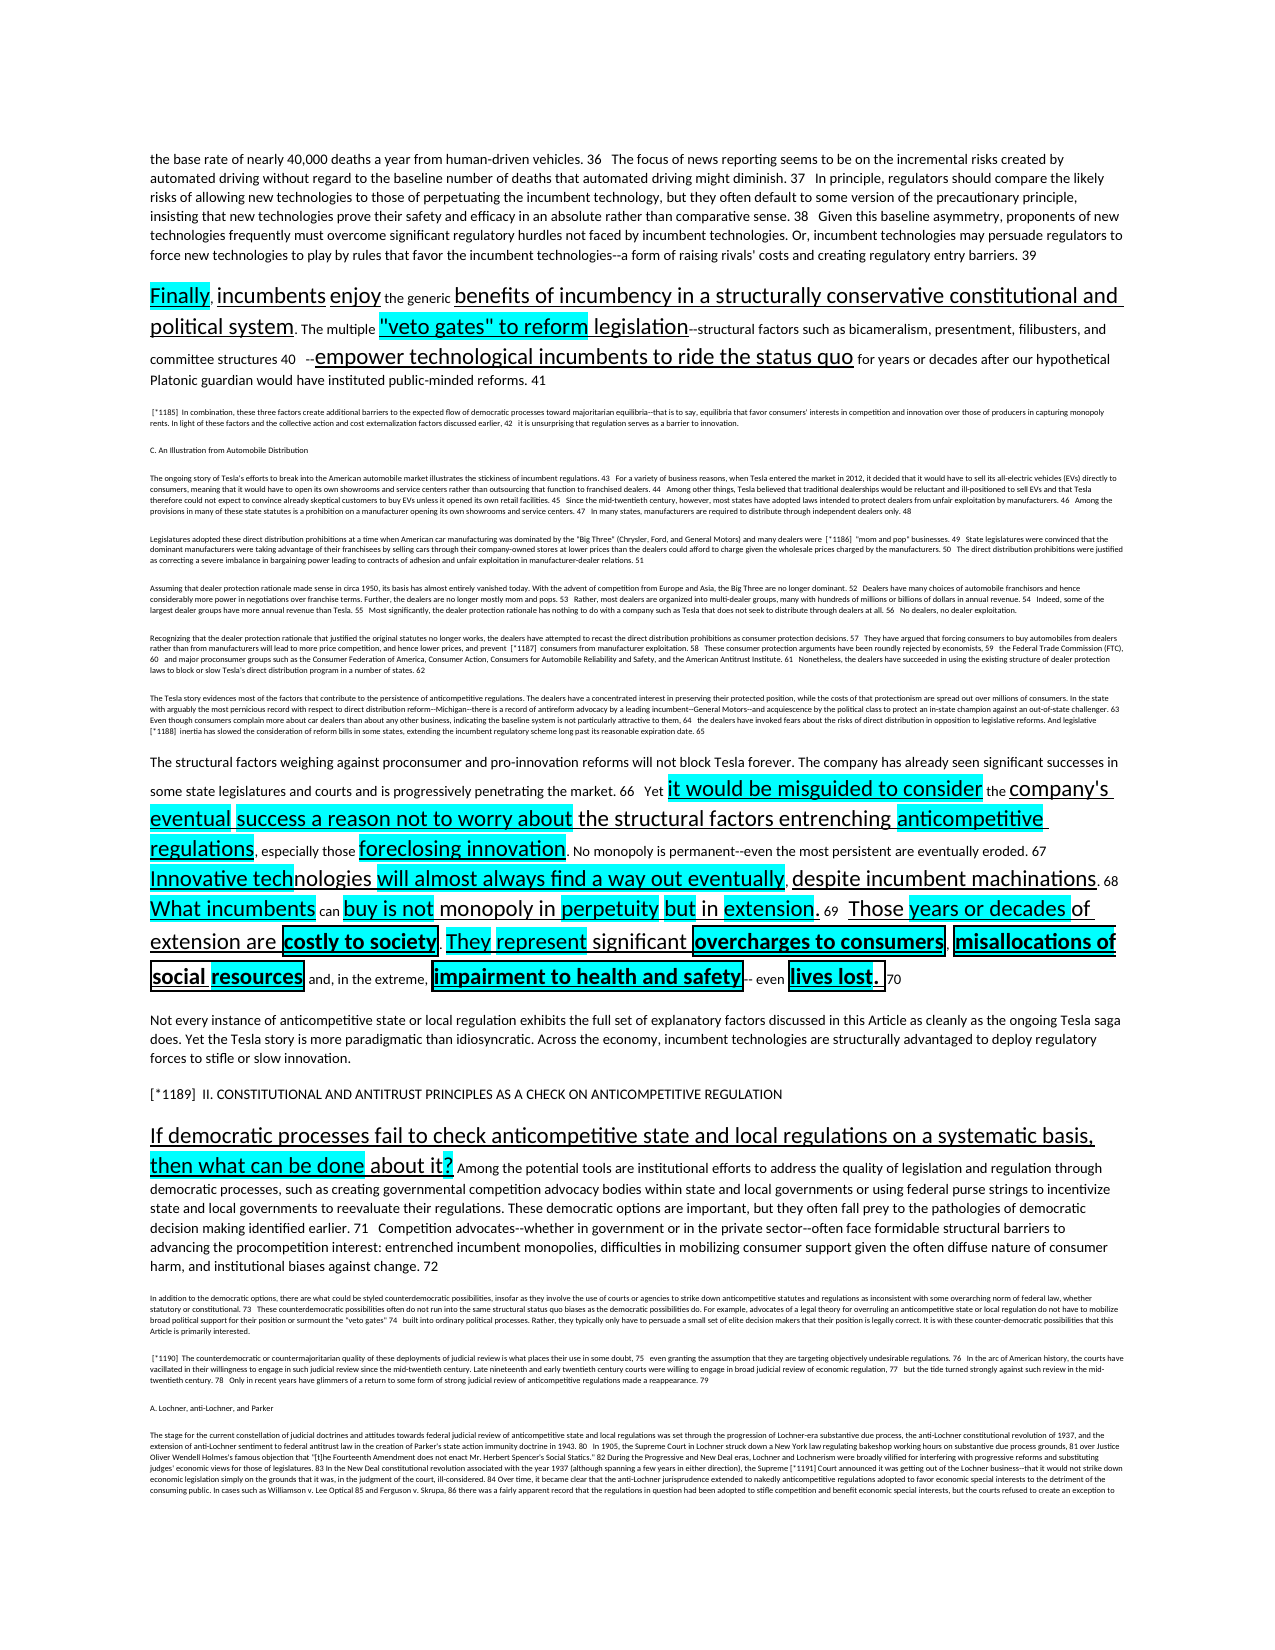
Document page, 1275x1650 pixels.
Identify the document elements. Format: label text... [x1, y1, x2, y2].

text Finally, incumbents enjoy the generic benefits of incumbency in a structurally conservative constitutional and political system. The multiple "veto gates" to reform legislation--structural factors such as bicameralism, presentment, filibusters, and committee structures 40 --empower technological incumbents to ride the status quo for years or decades after our hypothetical Platonic guardian would have instituted public-minded reforms. 41 [150, 282, 1125, 389]
text The structural factors weighing against proconsumer and pro-innovation reforms will not block Tesla forever. The company has already seen significant successes in some state legislatures and courts and is progressively penetrating the market. 66 Yet it would be misguided to consider the company's eventual success a reason not to worry about the structural factors entrenching anticompetitive regulations, especially those foreclosing innovation. No monopoly is permanent--even the most persistent are eventually eroded. 67 Innovative technologies will almost always find a way out eventually, despite incumbent machinations. 68 What incumbents can buy is not monopoly in perpetuity but in extension. 69 Those years or decades of extension are costly to society. They represent significant overcharges to consumers, misallocations of social resources and, in the extreme, impairment to health and safety-- even lives lost. 70 [150, 754, 1125, 992]
text Not every instance of anticompetitive state or local regulation exhibits the full set of explanatory factors discussed in this Article as cleanly as the ongoing Tesla saga does. Yet the Tesla story is more paradigmatic than idiosyncratic. Across the economy, incumbent technologies are structurally advantaged to deploy regulatory forces to stifle or slow innovation. [150, 1011, 1125, 1067]
text [*1189] II. CONSTITUTIONAL AND ANTITRUST PRINCIPLES AS A CHECK ON ANTICOMPETITIVE REGULATION [150, 1085, 1125, 1103]
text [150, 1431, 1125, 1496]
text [150, 150, 1125, 264]
text If democratic processes fail to check anticompetitive state and local regulations on a systematic basis, then what can be done about it? Among the potential tools are institutional efforts to address the quality of legislation and regulation through democratic processes, such as creating governmental competition advocacy bodies within state and local governments or using federal purse strings to incentivize state and local governments to reevaluate their regulations. These democratic options are important, but they often fall prey to the pathologies of democratic decision making identified earlier. 71 Competition advocates--whether in government or in the private sector--often face formidable structural barriers to advancing the procompetition interest: entrenched incumbent monopolies, difficulties in mobilizing consumer support given the often diffuse nature of consumer harm, and institutional biases against change. 72 [150, 1121, 1125, 1275]
